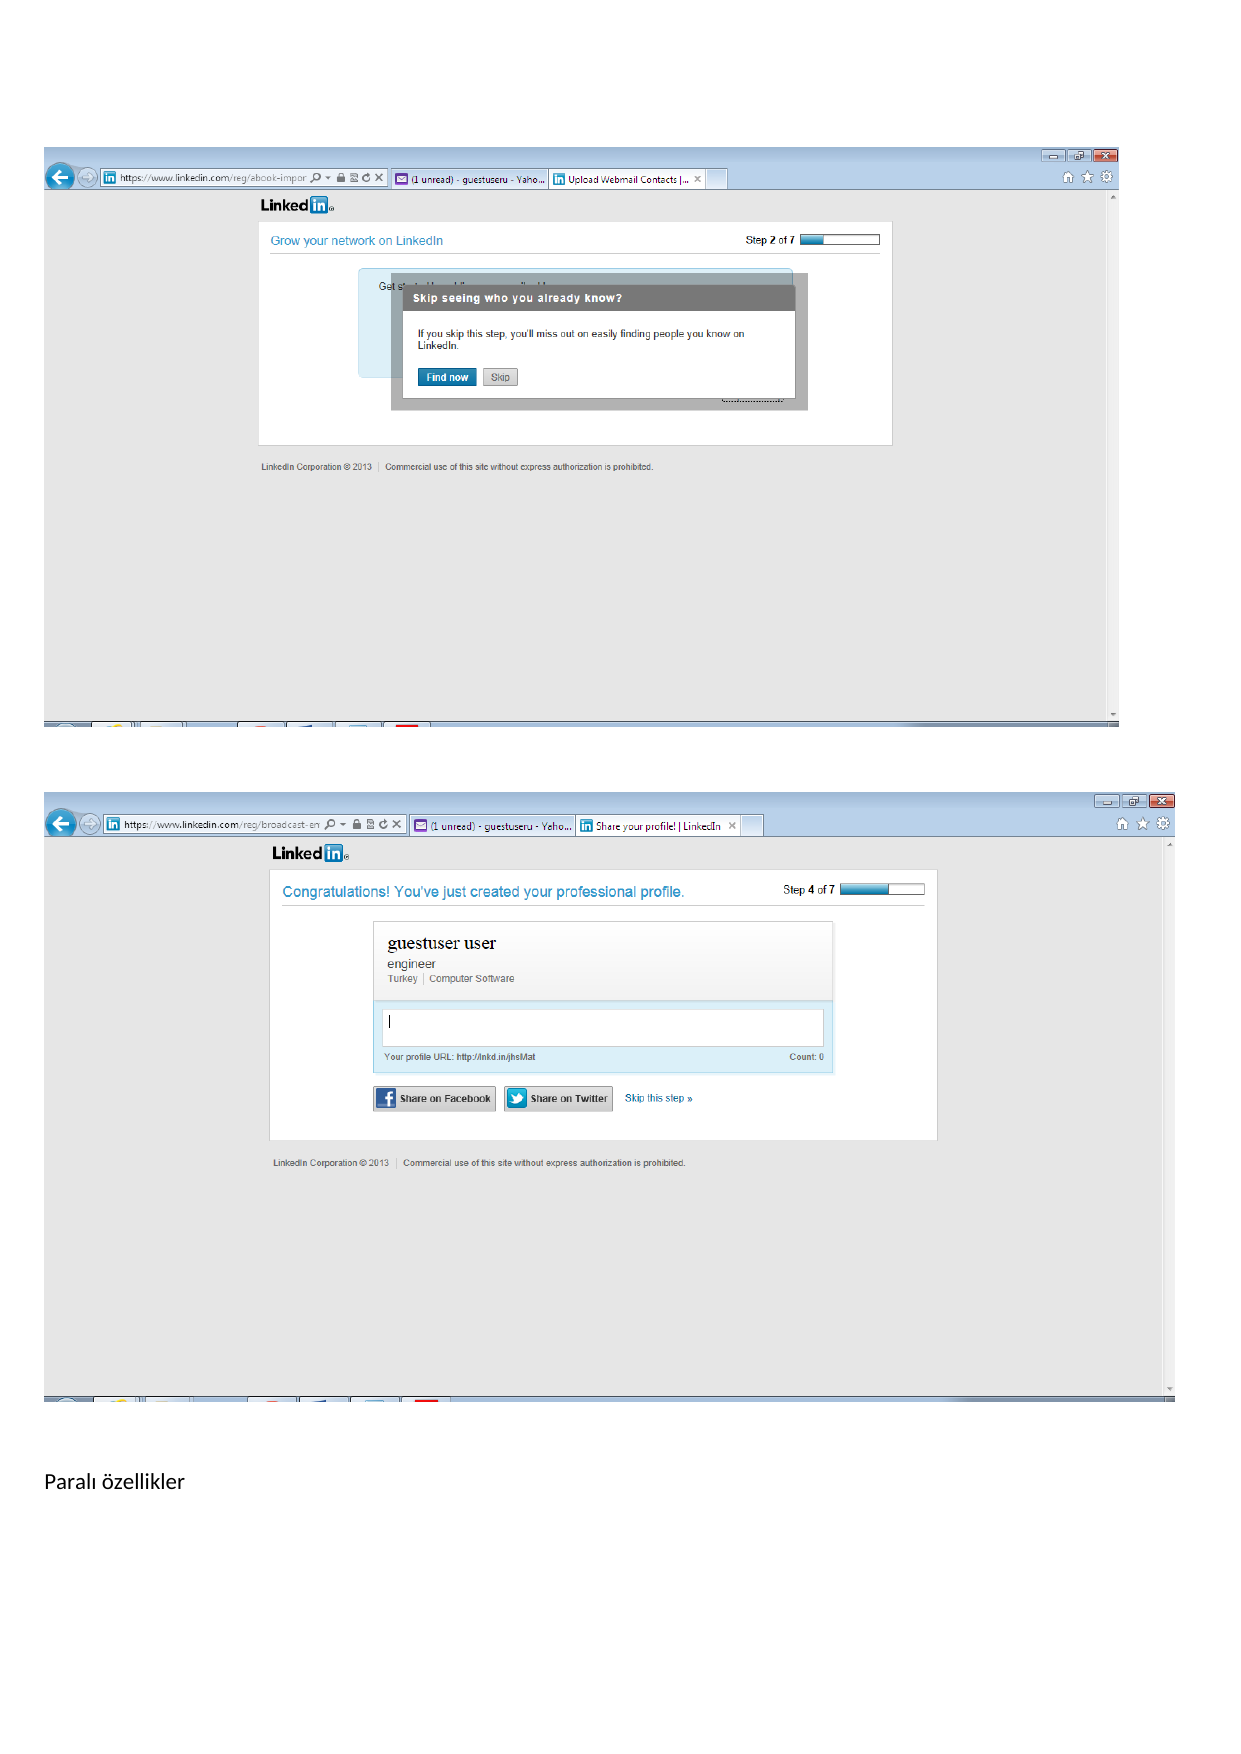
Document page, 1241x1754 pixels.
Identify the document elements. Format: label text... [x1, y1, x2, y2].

text Paralı özellikler [44, 1467, 1093, 1495]
picture [44, 792, 1175, 1402]
picture [44, 147, 1119, 727]
